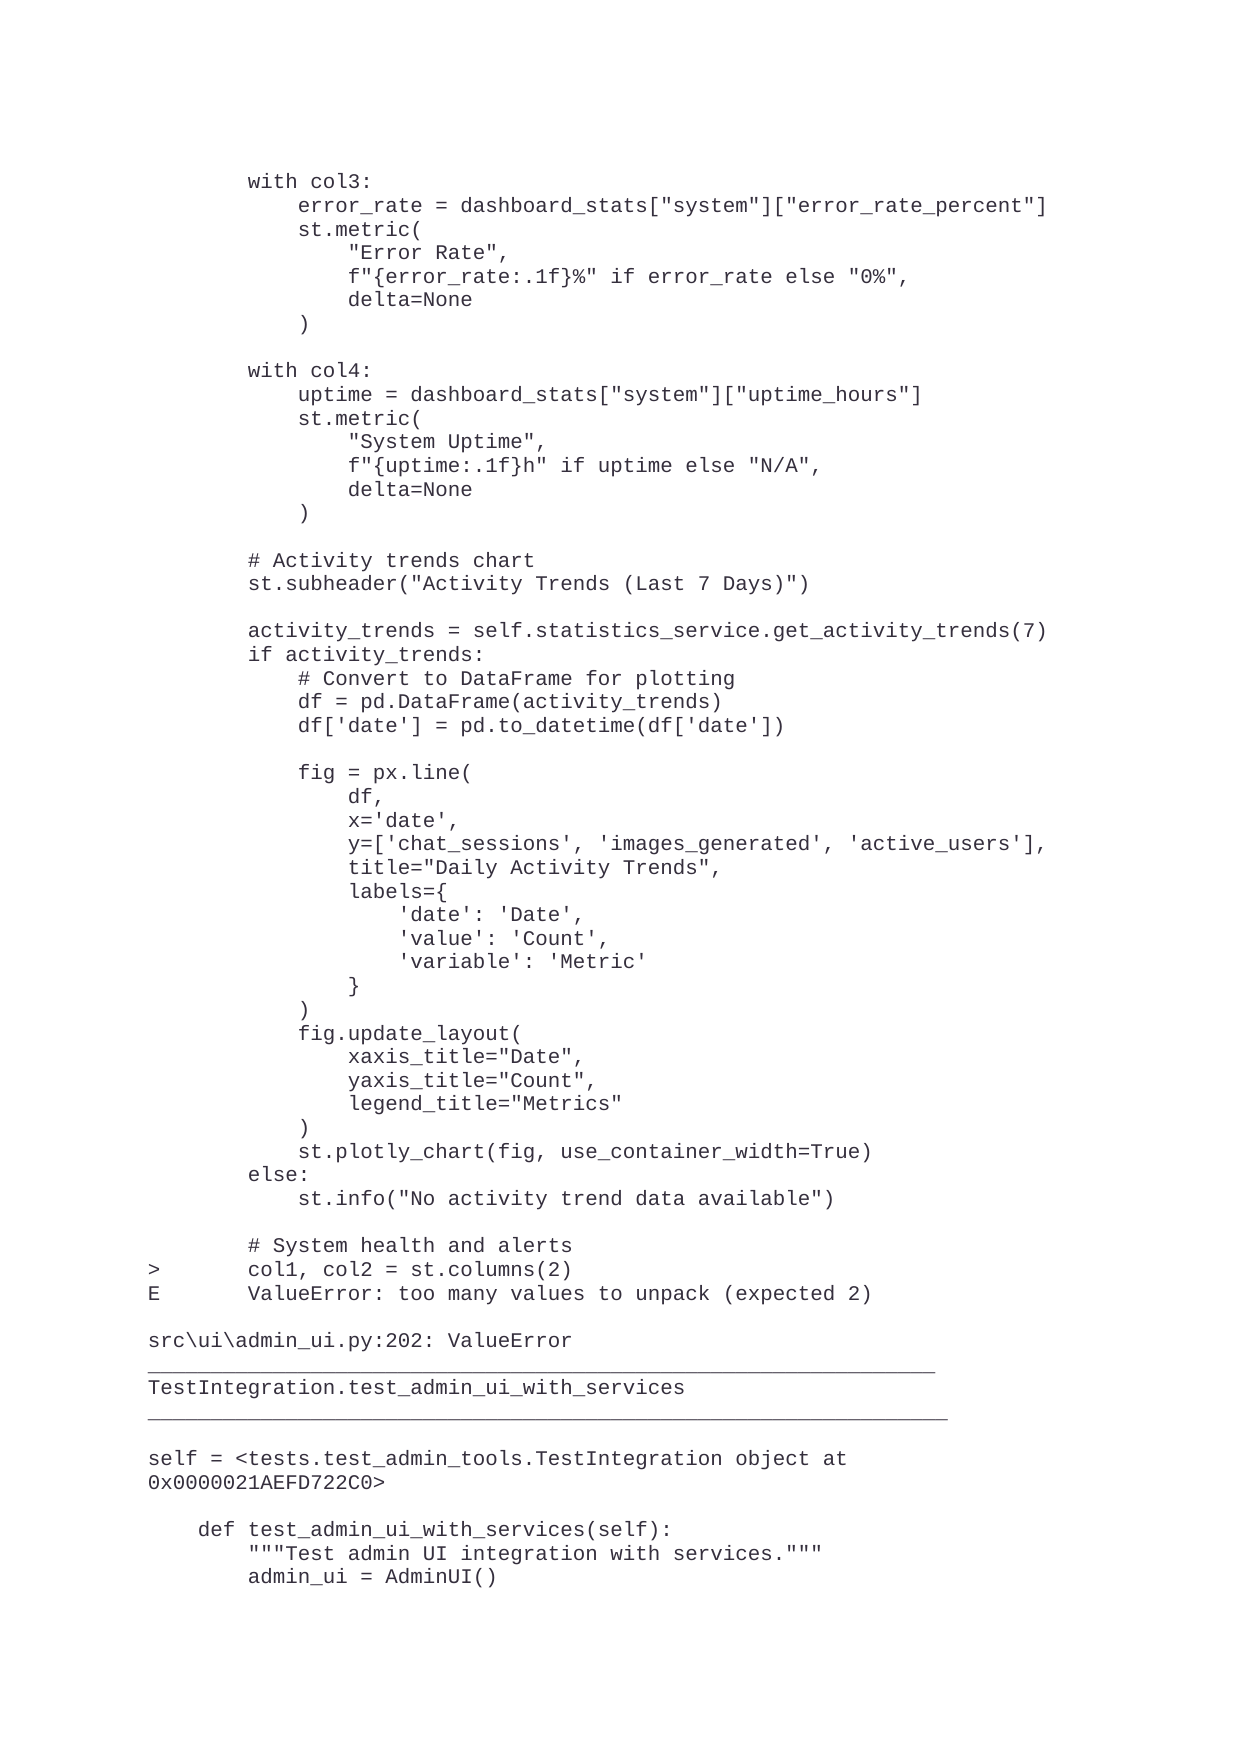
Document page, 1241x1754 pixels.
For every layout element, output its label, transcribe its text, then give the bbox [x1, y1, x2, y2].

text delta=None [148, 289, 1093, 313]
text yaxis_title="Count", [148, 1070, 1093, 1093]
text "System Uptime", [148, 431, 1093, 455]
text # Activity trends chart [148, 549, 1093, 573]
text admin_ui = AdminUI() [148, 1566, 1093, 1590]
text with col4: [148, 360, 1093, 384]
text # System health and alerts [148, 1235, 1093, 1259]
text delta=None [148, 479, 1093, 502]
text df['date'] = pd.to_datetime(df['date']) [148, 715, 1093, 739]
text fig = px.line( [148, 762, 1093, 786]
text """Test admin UI integration with services.""" [148, 1543, 1093, 1566]
text activity_trends = self.statistics_service.get_activity_trends(7) [148, 621, 1093, 644]
text df, [148, 786, 1093, 810]
text "Error Rate", [148, 242, 1093, 266]
text error_rate = dashboard_stats["system"]["error_rate_percent"] [148, 195, 1093, 218]
text df = pd.DataFrame(activity_trends) [148, 691, 1093, 715]
text ) [148, 999, 1093, 1022]
text ) [148, 502, 1093, 526]
text y=['chat_sessions', 'images_generated', 'active_users'], [148, 833, 1093, 857]
text > col1, col2 = st.columns(2) [148, 1259, 1093, 1283]
text uptime = dashboard_stats["system"]["uptime_hours"] [148, 384, 1093, 408]
text st.metric( [148, 408, 1093, 431]
text labels={ [148, 881, 1093, 904]
text else: [148, 1164, 1093, 1188]
text st.plotly_chart(fig, use_container_width=True) [148, 1141, 1093, 1164]
text ) [148, 313, 1093, 337]
text E ValueError: too many values to unpack (expected 2) [148, 1283, 1093, 1306]
text st.subheader("Activity Trends (Last 7 Days)") [148, 573, 1093, 597]
text x='date', [148, 810, 1093, 833]
text title="Daily Activity Trends", [148, 857, 1093, 881]
text legend_title="Metrics" [148, 1093, 1093, 1117]
text 'variable': 'Metric' [148, 952, 1093, 975]
text _______________________________________________________________ TestIntegration.test_admin_ui_with_services ________________________________________________________________ [148, 1353, 1093, 1424]
text 'value': 'Count', [148, 928, 1093, 952]
text self = <tests.test_admin_tools.TestIntegration object at 0x0000021AEFD722C0> [148, 1448, 1093, 1495]
text } [148, 975, 1093, 999]
text f"{uptime:.1f}h" if uptime else "N/A", [148, 455, 1093, 479]
text st.metric( [148, 218, 1093, 242]
text def test_admin_ui_with_services(self): [148, 1519, 1093, 1543]
text src\ui\admin_ui.py:202: ValueError [148, 1330, 1093, 1353]
text 'date': 'Date', [148, 904, 1093, 928]
text ) [148, 1117, 1093, 1141]
text with col3: [148, 171, 1093, 195]
text xaxis_title="Date", [148, 1046, 1093, 1070]
text st.info("No activity trend data available") [148, 1188, 1093, 1212]
text # Convert to DataFrame for plotting [148, 668, 1093, 691]
text if activity_trends: [148, 644, 1093, 668]
text fig.update_layout( [148, 1022, 1093, 1046]
text f"{error_rate:.1f}%" if error_rate else "0%", [148, 266, 1093, 289]
